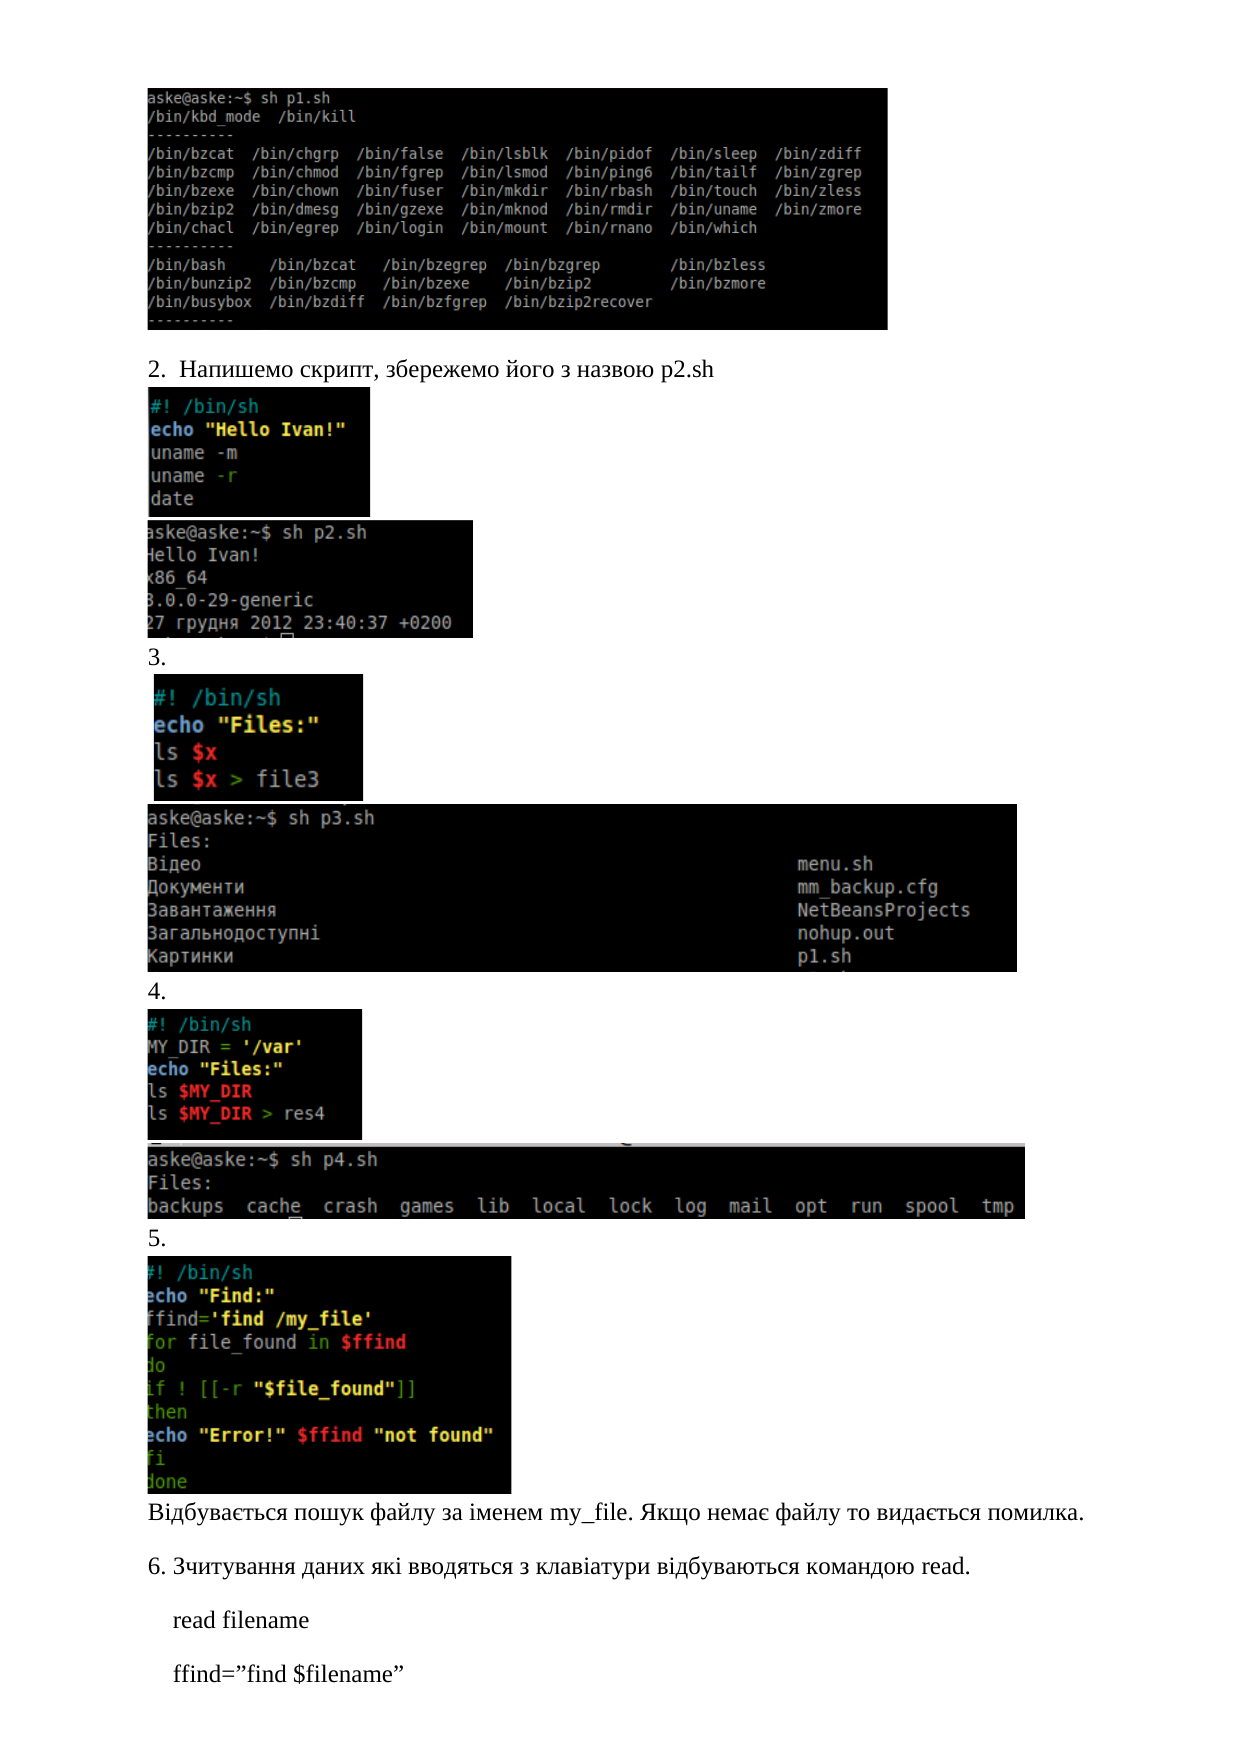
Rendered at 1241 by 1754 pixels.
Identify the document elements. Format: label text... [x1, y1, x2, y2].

picture [147, 1009, 363, 1140]
picture [147, 520, 473, 638]
picture [147, 804, 1017, 972]
picture [147, 1256, 512, 1494]
text Відбувається пошук файлу за іменем my_file. Якщо немає файлу то видається помилка. [148, 1497, 1152, 1526]
picture [153, 674, 364, 801]
picture [147, 1143, 1025, 1219]
text 4. [148, 976, 1152, 1005]
picture [147, 88, 888, 330]
picture [147, 387, 371, 517]
text read filename [148, 1605, 1152, 1634]
text 3. [148, 642, 1152, 670]
text ffind=”find $filename” [148, 1659, 1152, 1688]
text 2. Напишемо скрипт, збережемо його з назвою p2.sh [148, 354, 1152, 383]
text 6. Зчитування даних які вводяться з клавіатури відбуваються командою read. [148, 1551, 1152, 1580]
text 5. [148, 1223, 1152, 1252]
